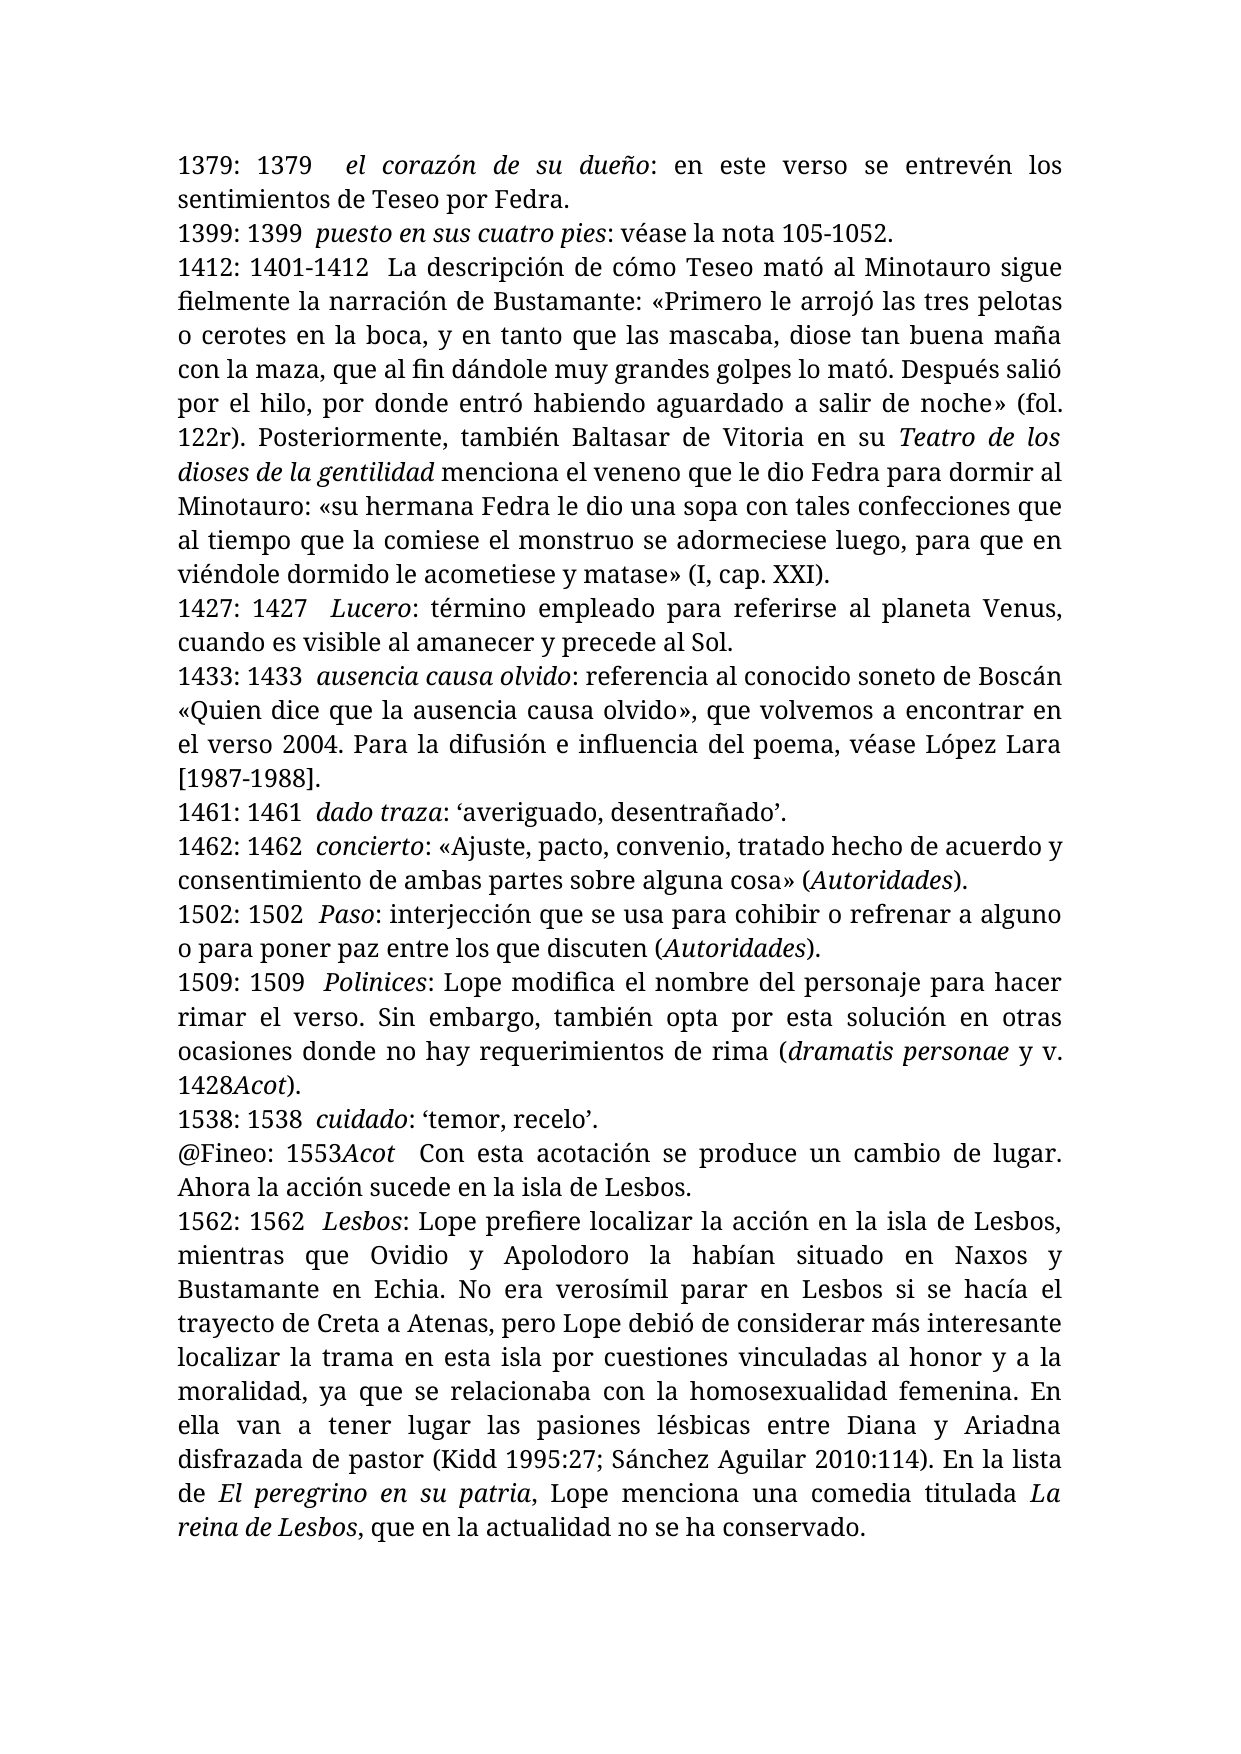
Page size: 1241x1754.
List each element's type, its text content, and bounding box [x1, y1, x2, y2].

text 1427: 1427 Lucero: término empleado para referirse al planeta Venus, cuando es visible al amanecer y precede al Sol. [177, 590, 1063, 658]
text @Fineo: 1553Acot Con esta acotación se produce un cambio de lugar. Ahora la acción sucede en la isla de Lesbos. [177, 1135, 1063, 1203]
text 1462: 1462 concierto: «Ajuste, pacto, convenio, tratado hecho de acuerdo y consentimiento de ambas partes sobre alguna cosa» (Autoridades). [177, 829, 1063, 897]
text 1502: 1502 Paso: interjección que se usa para cohibir o refrenar a alguno o para poner paz entre los que discuten (Autoridades). [177, 897, 1063, 965]
text 1412: 1401-1412 La descripción de cómo Teseo mató al Minotauro sigue fielmente la narración de Bustamante: «Primero le arrojó las tres pelotas o cerotes en la boca, y en tanto que las mascaba, diose tan buena maña con la maza, que al fin dándole muy grandes golpes lo mató. Después salió por el hilo, por donde entró habiendo aguardado a salir de noche» (fol. 122r). Posteriormente, también Baltasar de Vitoria en su Teatro de los dioses de la gentilidad menciona el veneno que le dio Fedra para dormir al Minotauro: «su hermana Fedra le dio una sopa con tales confecciones que al tiempo que la comiese el monstruo se adormeciese luego, para que en viéndole dormido le acometiese y matase» (I, cap. XXI). [177, 250, 1063, 590]
text 1562: 1562 Lesbos: Lope prefiere localizar la acción en la isla de Lesbos, mientras que Ovidio y Apolodoro la habían situado en Naxos y Bustamante en Echia. No era verosímil parar en Lesbos si se hacía el trayecto de Creta a Atenas, pero Lope debió de considerar más interesante localizar la trama en esta isla por cuestiones vinculadas al honor y a la moralidad, ya que se relacionaba con la homosexualidad femenina. En ella van a tener lugar las pasiones lésbicas entre Diana y Ariadna disfrazada de pastor (Kidd 1995:27; Sánchez Aguilar 2010:114). En la lista de El peregrino en su patria, Lope menciona una comedia titulada La reina de Lesbos, que en la actualidad no se ha conservado. [177, 1203, 1063, 1544]
text 1379: 1379 el corazón de su dueño: en este verso se entrevén los sentimientos de Teseo por Fedra. [177, 148, 1063, 216]
text 1538: 1538 cuidado: ‘temor, recelo’. [177, 1101, 1063, 1135]
text 1461: 1461 dado traza: ‘averiguado, desentrañado’. [177, 795, 1063, 829]
text 1433: 1433 ausencia causa olvido: referencia al conocido soneto de Boscán «Quien dice que la ausencia causa olvido», que volvemos a encontrar en el verso 2004. Para la difusión e influencia del poema, véase López Lara [1987-1988]. [177, 658, 1063, 795]
text 1399: 1399 puesto en sus cuatro pies: véase la nota 105-1052. [177, 216, 1063, 250]
text 1509: 1509 Polinices: Lope modifica el nombre del personaje para hacer rimar el verso. Sin embargo, también opta por esta solución en otras ocasiones donde no hay requerimientos de rima (dramatis personae y v. 1428Acot). [177, 965, 1063, 1101]
